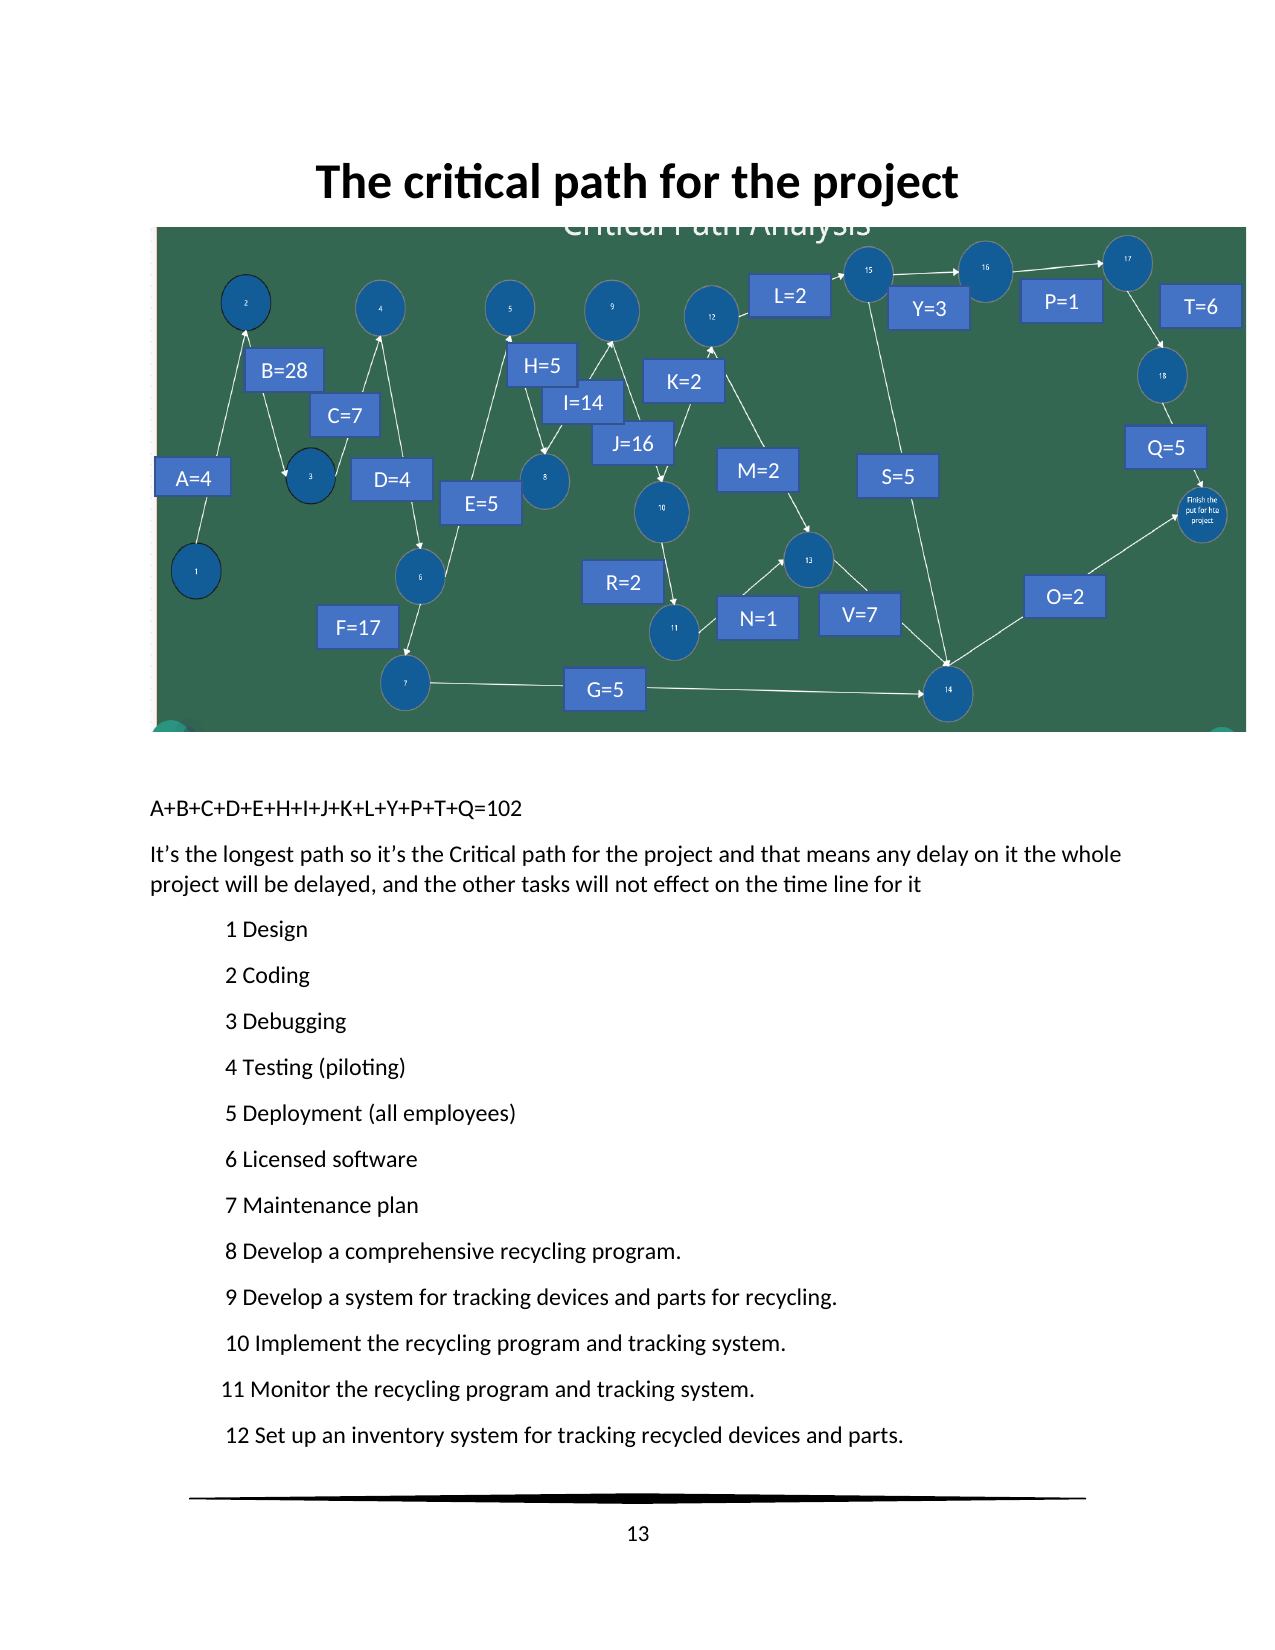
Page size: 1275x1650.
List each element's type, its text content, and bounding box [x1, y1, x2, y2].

text 11 Monitor the recycling program and tracking system. [150, 1374, 1125, 1403]
text 2 Coding [150, 961, 1125, 990]
text 9 Develop a system for tracking devices and parts for recycling. [150, 1282, 1125, 1311]
text It’s the longest path so it’s the Critical path for the project and that means any delay on it the whole project will be delayed, and the other tasks will not effect on the time line for it [150, 839, 1125, 898]
picture [150, 227, 1247, 732]
text 10 Implement the recycling program and tracking system. [150, 1328, 1125, 1357]
text 12 Set up an inventory system for tracking recycled devices and parts. [150, 1420, 1125, 1449]
text A+B+C+D+E+H+I+J+K+L+Y+P+T+Q=102 [150, 793, 1125, 823]
text 7 Maintenance plan [150, 1190, 1125, 1219]
text 6 Licensed software [150, 1144, 1125, 1173]
text 8 Develop a comprehensive recycling program. [150, 1236, 1125, 1265]
text 4 Testing (piloting) [150, 1052, 1125, 1082]
text The critical path for the project [150, 150, 1125, 211]
text 3 Debugging [150, 1006, 1125, 1036]
text 1 Design [150, 914, 1125, 944]
text 5 Deployment (all employees) [150, 1098, 1125, 1128]
